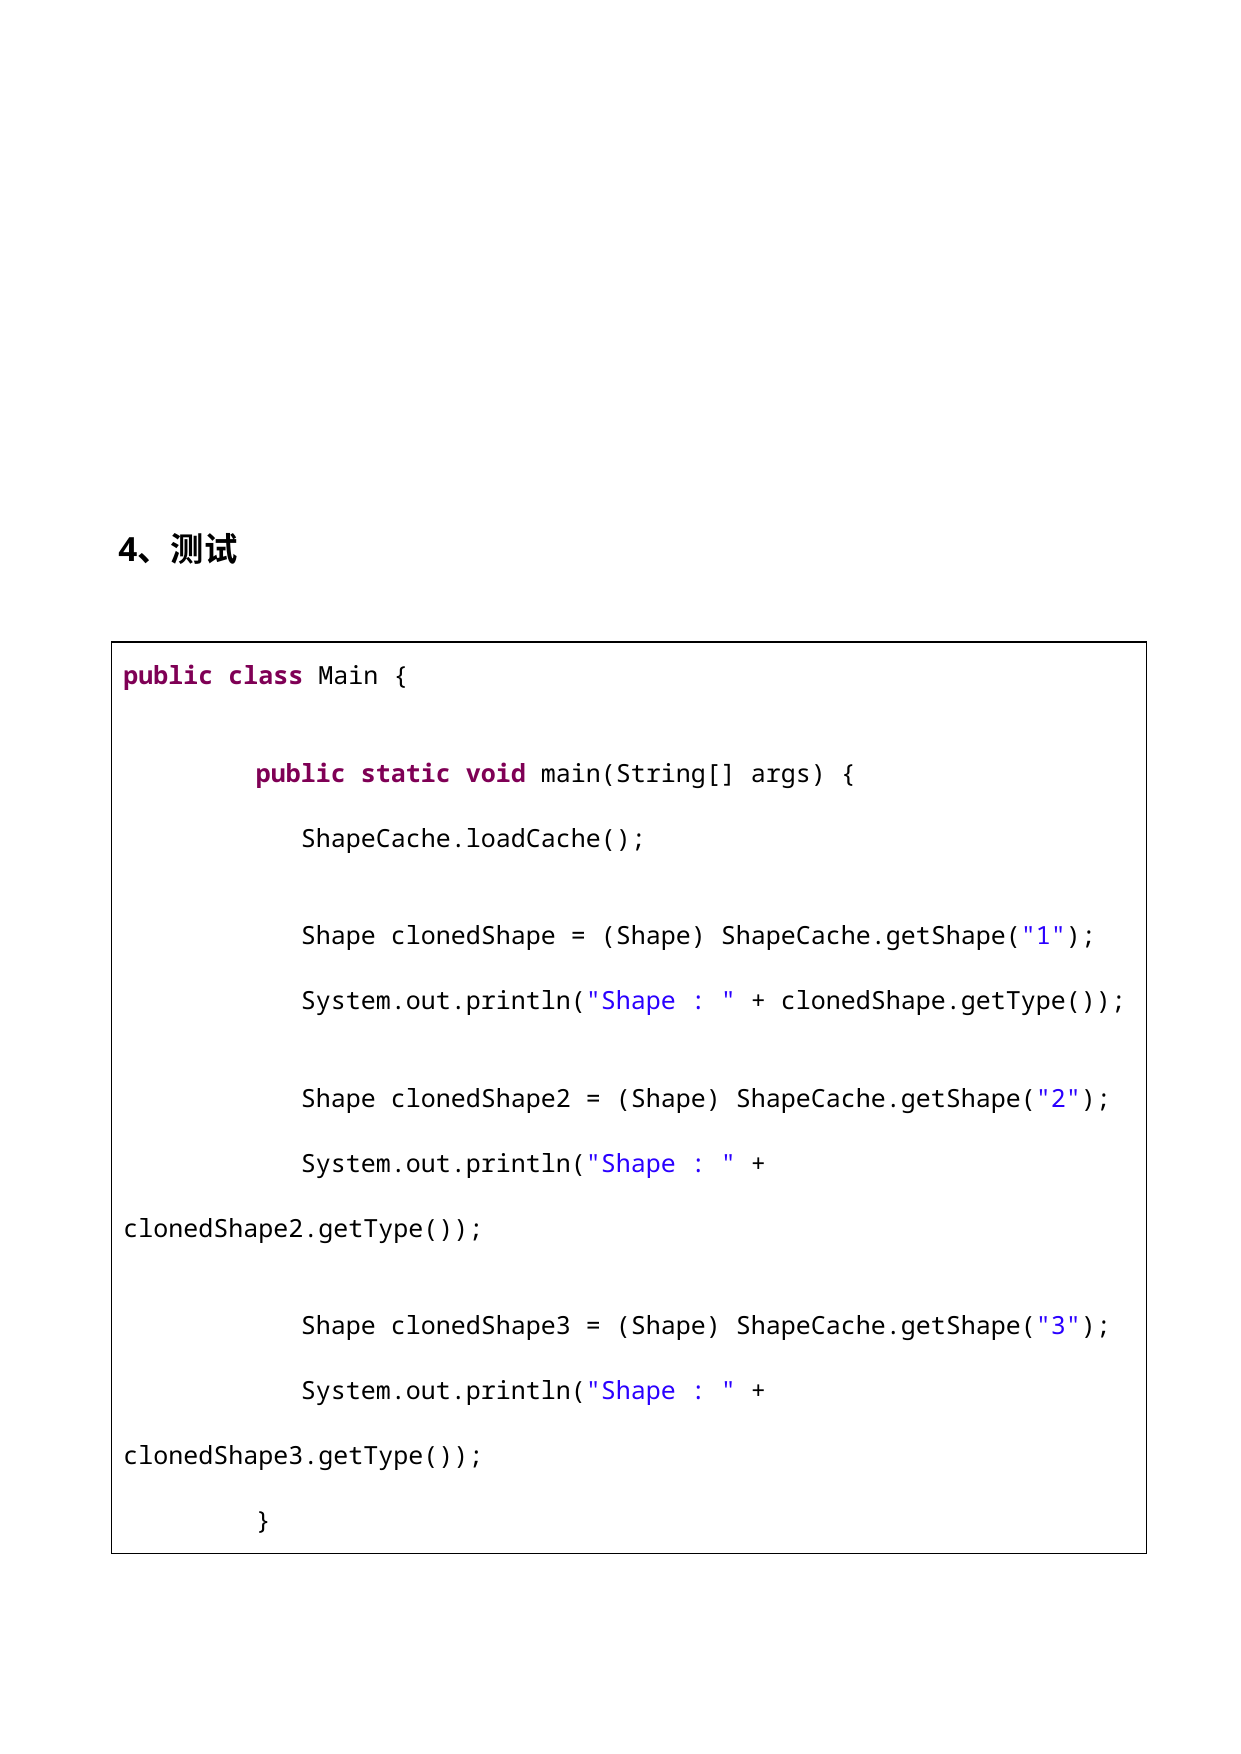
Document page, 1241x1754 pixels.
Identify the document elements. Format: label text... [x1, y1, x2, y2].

subtitle 4、测试 [118, 514, 1122, 579]
